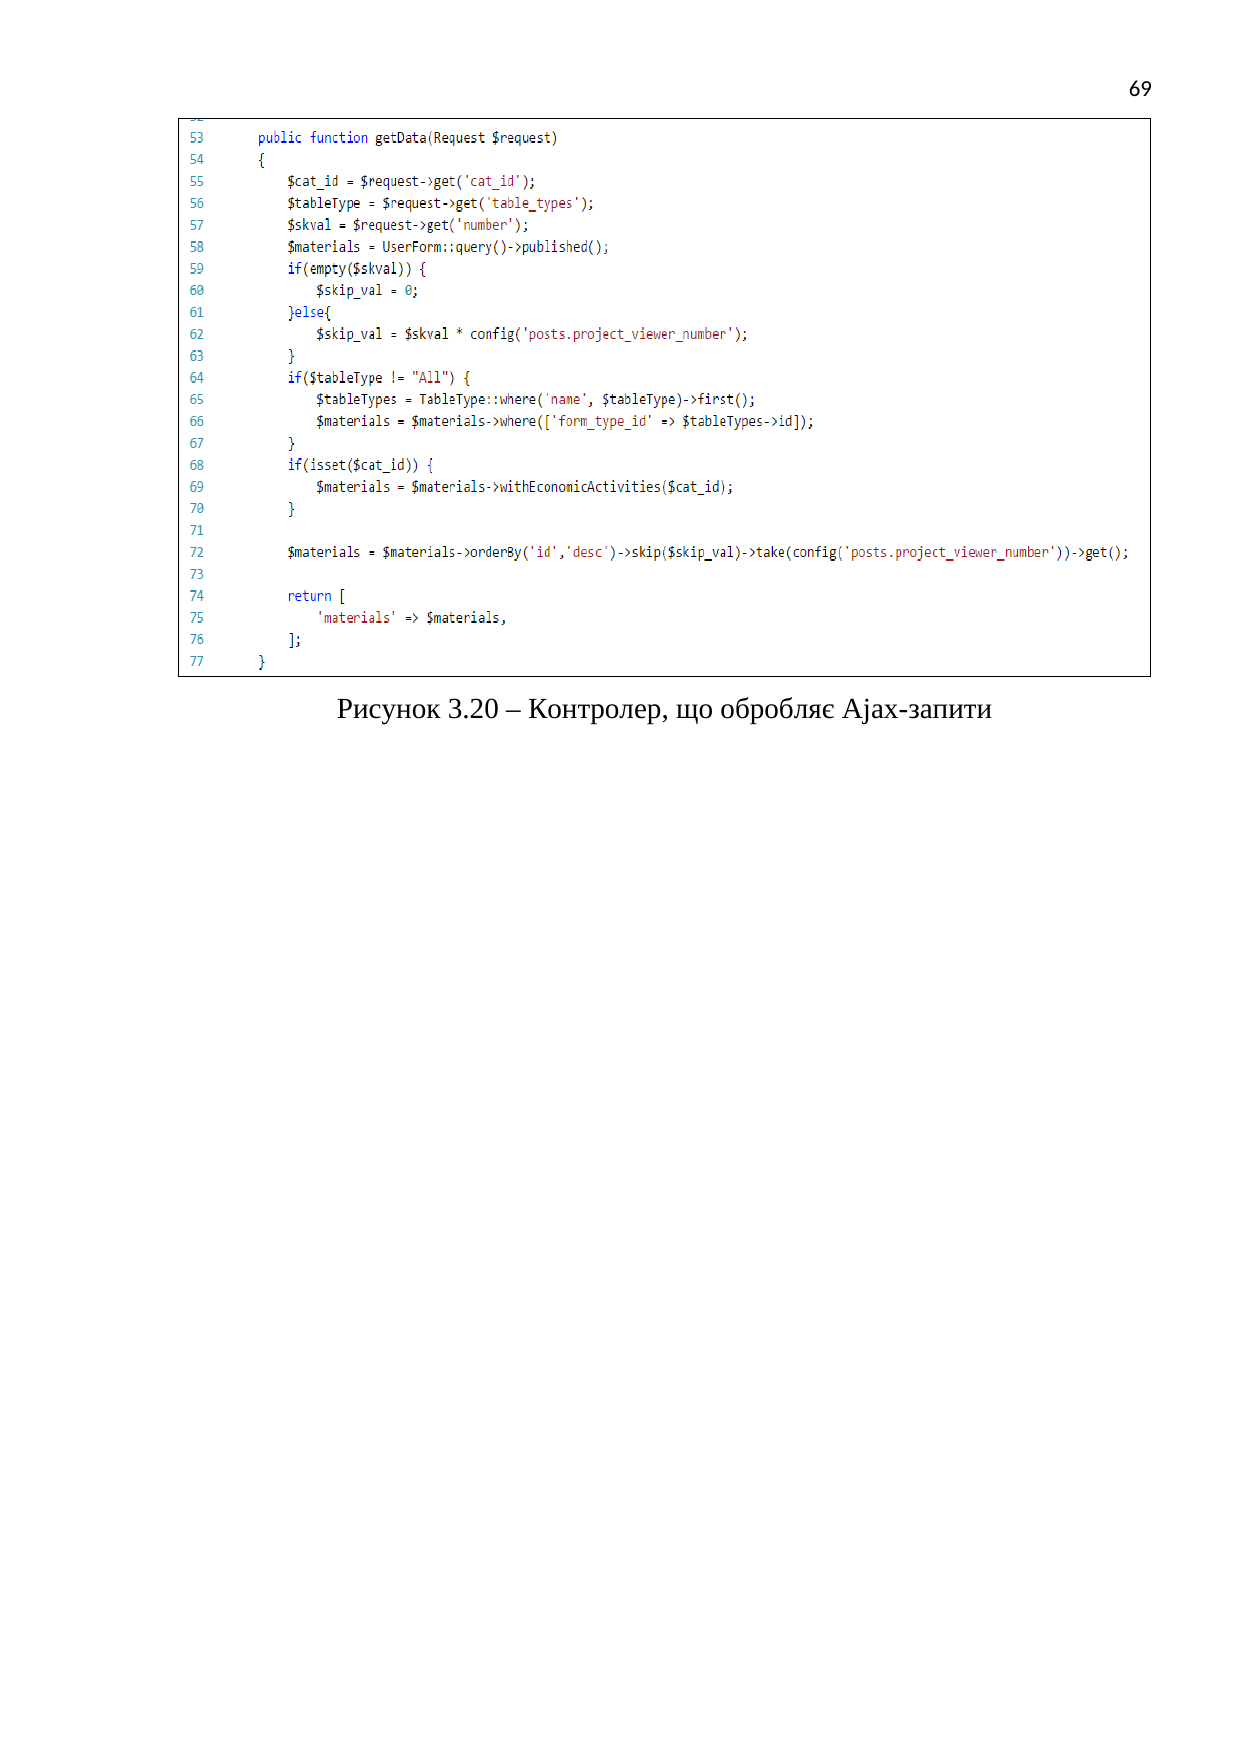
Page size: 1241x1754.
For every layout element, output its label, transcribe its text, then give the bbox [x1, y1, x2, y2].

text Рисунок 3.20 – Контролер, що обробляє Ajax-запити [177, 691, 1152, 725]
picture [179, 119, 1150, 676]
